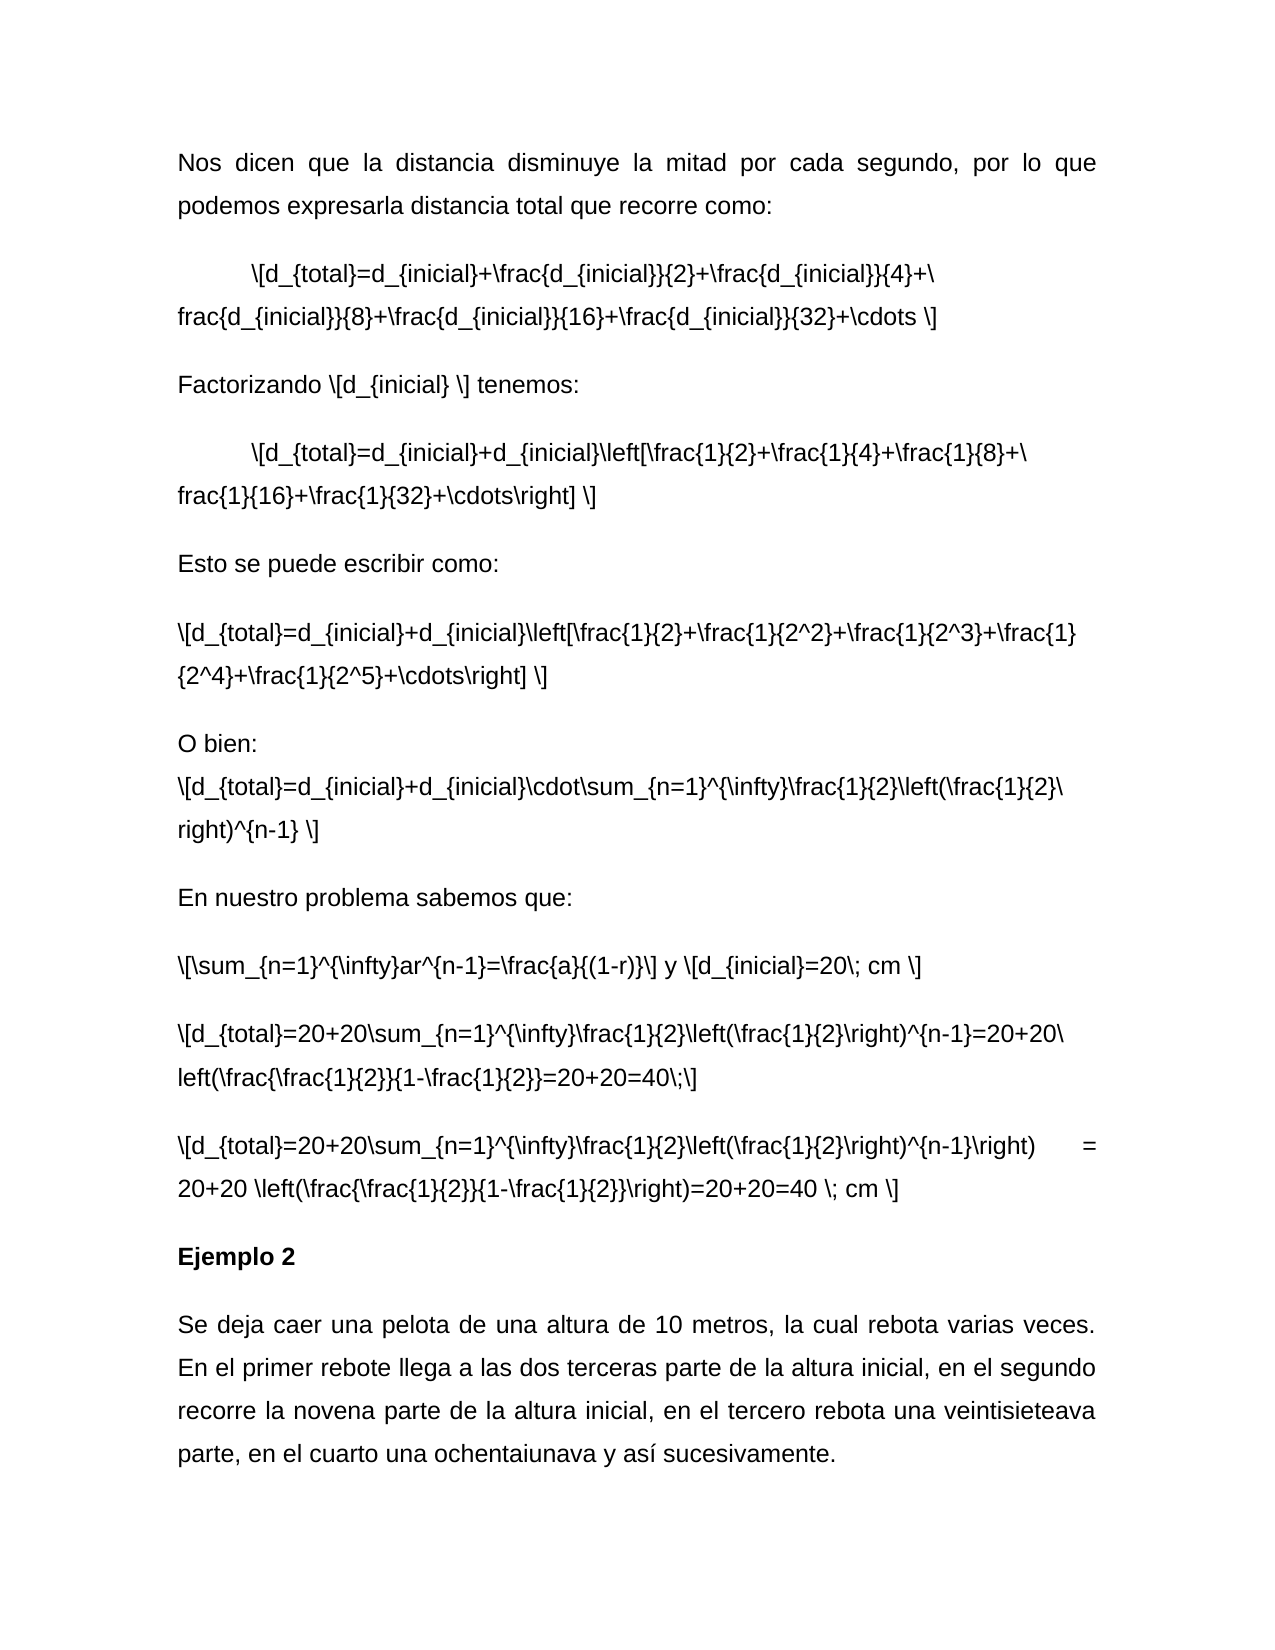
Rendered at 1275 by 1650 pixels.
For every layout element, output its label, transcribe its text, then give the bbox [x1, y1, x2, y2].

text \[d_{total}=d_{inicial}+d_{inicial}\cdot\sum_{n=1}^{\infty}\frac{1}{2}\left(\frac{1}{2}\right)^{n-1} \] [177, 772, 1098, 844]
text Se deja caer una pelota de una altura de 10 metros, la cual rebota varias veces. En el primer rebote llega a las dos terceras parte de la altura inicial, en el segundo recorre la novena parte de la altura inicial, en el tercero rebota una veintisieteava parte, en el cuarto una ochentaiunava y así sucesivamente. [177, 1310, 1098, 1468]
text \[d_{total}=20+20\sum_{n=1}^{\infty}\frac{1}{2}\left(\frac{1}{2}\right)^{n-1}\right) = 20+20 \left(\frac{\frac{1}{2}}{1-\frac{1}{2}}\right)=20+20=40 \; cm \] [177, 1131, 1098, 1203]
text O bien: [177, 729, 1098, 758]
text \[d_{total}=20+20\sum_{n=1}^{\infty}\frac{1}{2}\left(\frac{1}{2}\right)^{n-1}=20+20\left(\frac{\frac{1}{2}}{1-\frac{1}{2}}=20+20=40\;\] [177, 1019, 1098, 1091]
text Factorizando \[d_{inicial} \] tenemos: [177, 370, 1098, 399]
text En nuestro problema sabemos que: [177, 883, 1098, 912]
text \[d_{total}=d_{inicial}+d_{inicial}\left[\frac{1}{2}+\frac{1}{2^2}+\frac{1}{2^3}+\frac{1}{2^4}+\frac{1}{2^5}+\cdots\right] \] [177, 618, 1098, 689]
text \[d_{total}=d_{inicial}+\frac{d_{inicial}}{2}+\frac{d_{inicial}}{4}+\frac{d_{inicial}}{8}+\frac{d_{inicial}}{16}+\frac{d_{inicial}}{32}+\cdots \] [177, 259, 1098, 331]
text Ejemplo 2 [177, 1242, 1098, 1271]
text Esto se puede escribir como: [177, 549, 1098, 578]
text Nos dicen que la distancia disminuye la mitad por cada segundo, por lo que podemos expresarla distancia total que recorre como: [177, 148, 1098, 219]
text \[\sum_{n=1}^{\infty}ar^{n-1}=\frac{a}{(1-r)}\] y \[d_{inicial}=20\; cm \] [177, 951, 1098, 980]
text \[d_{total}=d_{inicial}+d_{inicial}\left[\frac{1}{2}+\frac{1}{4}+\frac{1}{8}+\frac{1}{16}+\frac{1}{32}+\cdots\right] \] [177, 438, 1098, 510]
